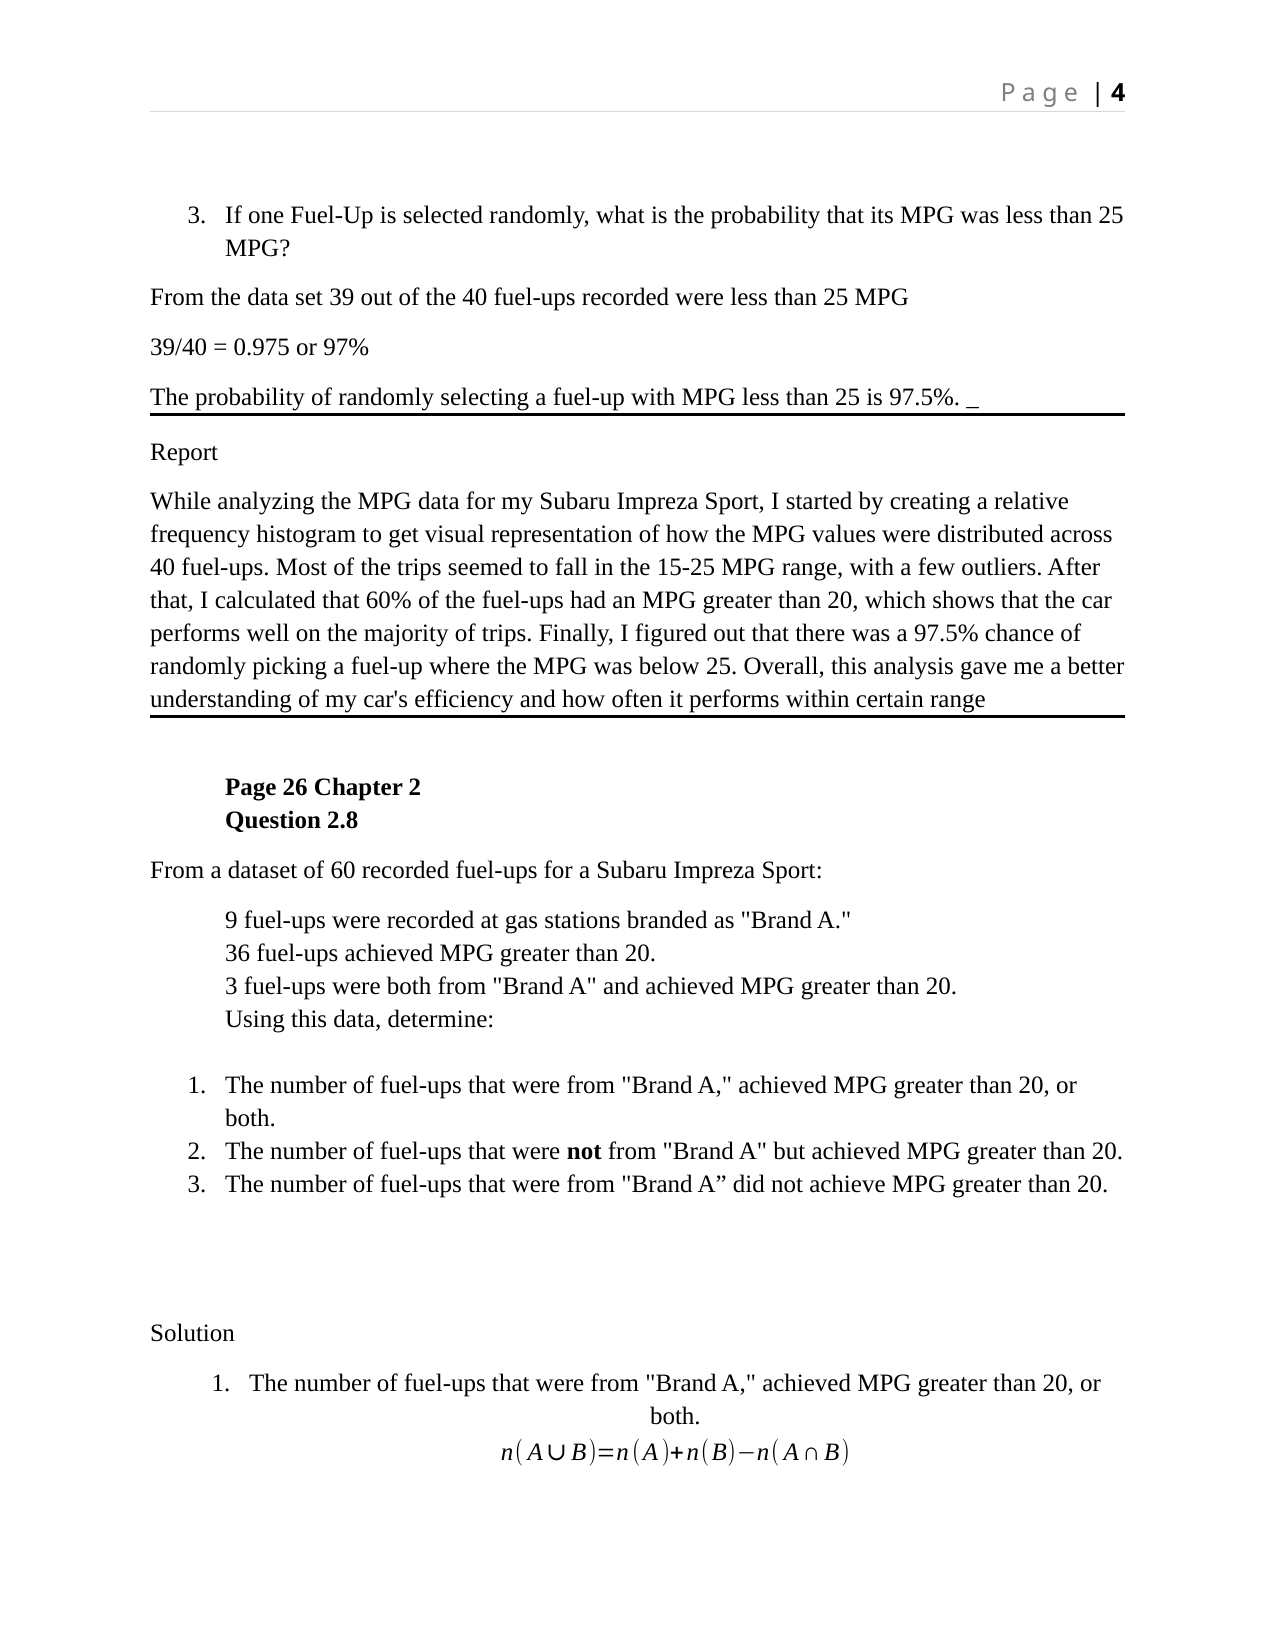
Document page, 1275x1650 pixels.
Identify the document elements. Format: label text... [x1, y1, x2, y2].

list Page 26 Chapter 2 [225, 772, 1125, 801]
list 3 fuel-ups were both from "Brand A" and achieved MPG greater than 20. [225, 971, 1125, 999]
list The number of fuel-ups that were from "Brand A," achieved MPG greater than 20, or both. [187, 1070, 1125, 1132]
list The number of fuel-ups that were from "Brand A” did not achieve MPG greater than 20. [187, 1169, 1125, 1198]
list Question 2.8 [225, 805, 1125, 834]
text 39/40 = 0.975 or 97% [150, 332, 1125, 361]
text While analyzing the MPG data for my Subaru Impreza Sport, I started by creating a relative frequency histogram to get visual representation of how the MPG values were distributed across 40 fuel-ups. Most of the trips seemed to fall in the 15-25 MPG range, with a few outliers. After that, I calculated that 60% of the fuel-ups had an MPG greater than 20, which shows that the car performs well on the majority of trips. Finally, I figured out that there was a 97.5% chance of randomly picking a fuel-up where the MPG was below 25. Overall, this analysis gave me a better understanding of my car's efficiency and how often it performs within certain range [150, 486, 1125, 715]
list Using this data, determine: [225, 1004, 1125, 1033]
list 9 fuel-ups were recorded at gas stations branded as "Brand A." [225, 905, 1125, 933]
list The number of fuel-ups that were not from "Brand A" but achieved MPG greater than 20. [187, 1136, 1125, 1165]
text From a dataset of 60 recorded fuel-ups for a Subaru Impreza Sport: [150, 855, 1125, 884]
text Solution [150, 1318, 1125, 1347]
list If one Fuel-Up is selected randomly, what is the probability that its MPG was less than 25 MPG? [187, 200, 1125, 261]
text From the data set 39 out of the 40 fuel-ups recorded were less than 25 MPG [150, 282, 1125, 311]
text Report [150, 437, 1125, 465]
text The probability of randomly selecting a fuel-up with MPG less than 25 is 97.5%. _ [150, 382, 1125, 413]
list The number of fuel-ups that were from "Brand A," achieved MPG greater than 20, or both. [187, 1368, 1125, 1469]
list 36 fuel-ups achieved MPG greater than 20. [225, 938, 1125, 967]
